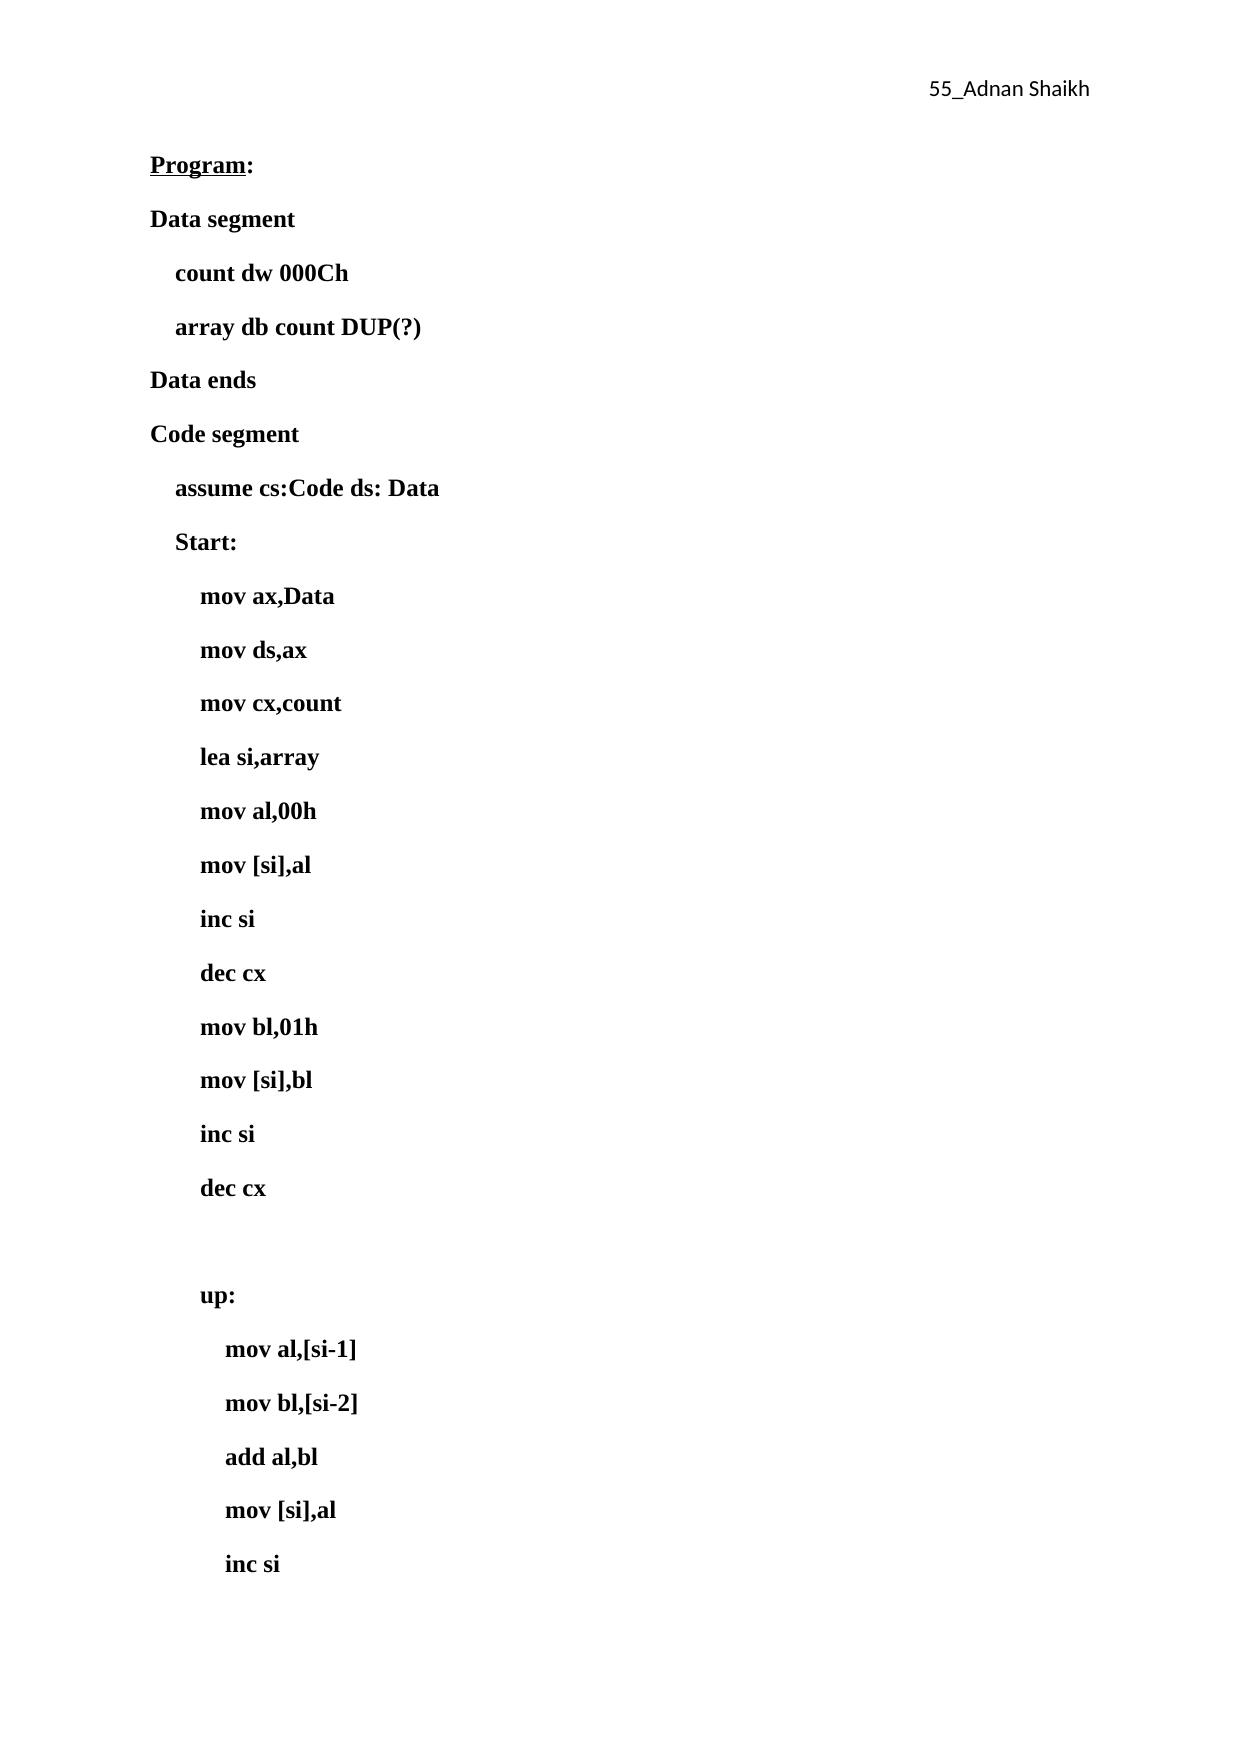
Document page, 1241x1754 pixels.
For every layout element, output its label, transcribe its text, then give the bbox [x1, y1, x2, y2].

text assume cs:Code ds: Data [150, 473, 1090, 502]
text inc si [150, 1119, 1090, 1148]
text mov ax,Data [150, 581, 1090, 609]
text mov ds,ax [150, 635, 1090, 663]
text dec cx [150, 1173, 1090, 1202]
text inc si [150, 904, 1090, 933]
text add al,bl [150, 1442, 1090, 1470]
text up: [150, 1280, 1090, 1309]
text Start: [150, 527, 1090, 556]
text mov bl,[si-2] [150, 1388, 1090, 1417]
text mov [si],bl [150, 1066, 1090, 1094]
text mov [si],al [150, 1496, 1090, 1524]
text Data ends [150, 365, 1090, 394]
text lea si,array [150, 742, 1090, 771]
text mov cx,count [150, 688, 1090, 717]
text mov bl,01h [150, 1012, 1090, 1040]
text inc si [150, 1549, 1090, 1578]
text Data segment [150, 204, 1090, 233]
text Code segment [150, 419, 1090, 448]
text Program: [150, 150, 1090, 179]
text dec cx [150, 958, 1090, 987]
text array db count DUP(?) [150, 312, 1090, 340]
text count dw 000Ch [150, 258, 1090, 286]
text mov [si],al [150, 850, 1090, 879]
text mov al,[si-1] [150, 1334, 1090, 1363]
text mov al,00h [150, 796, 1090, 825]
